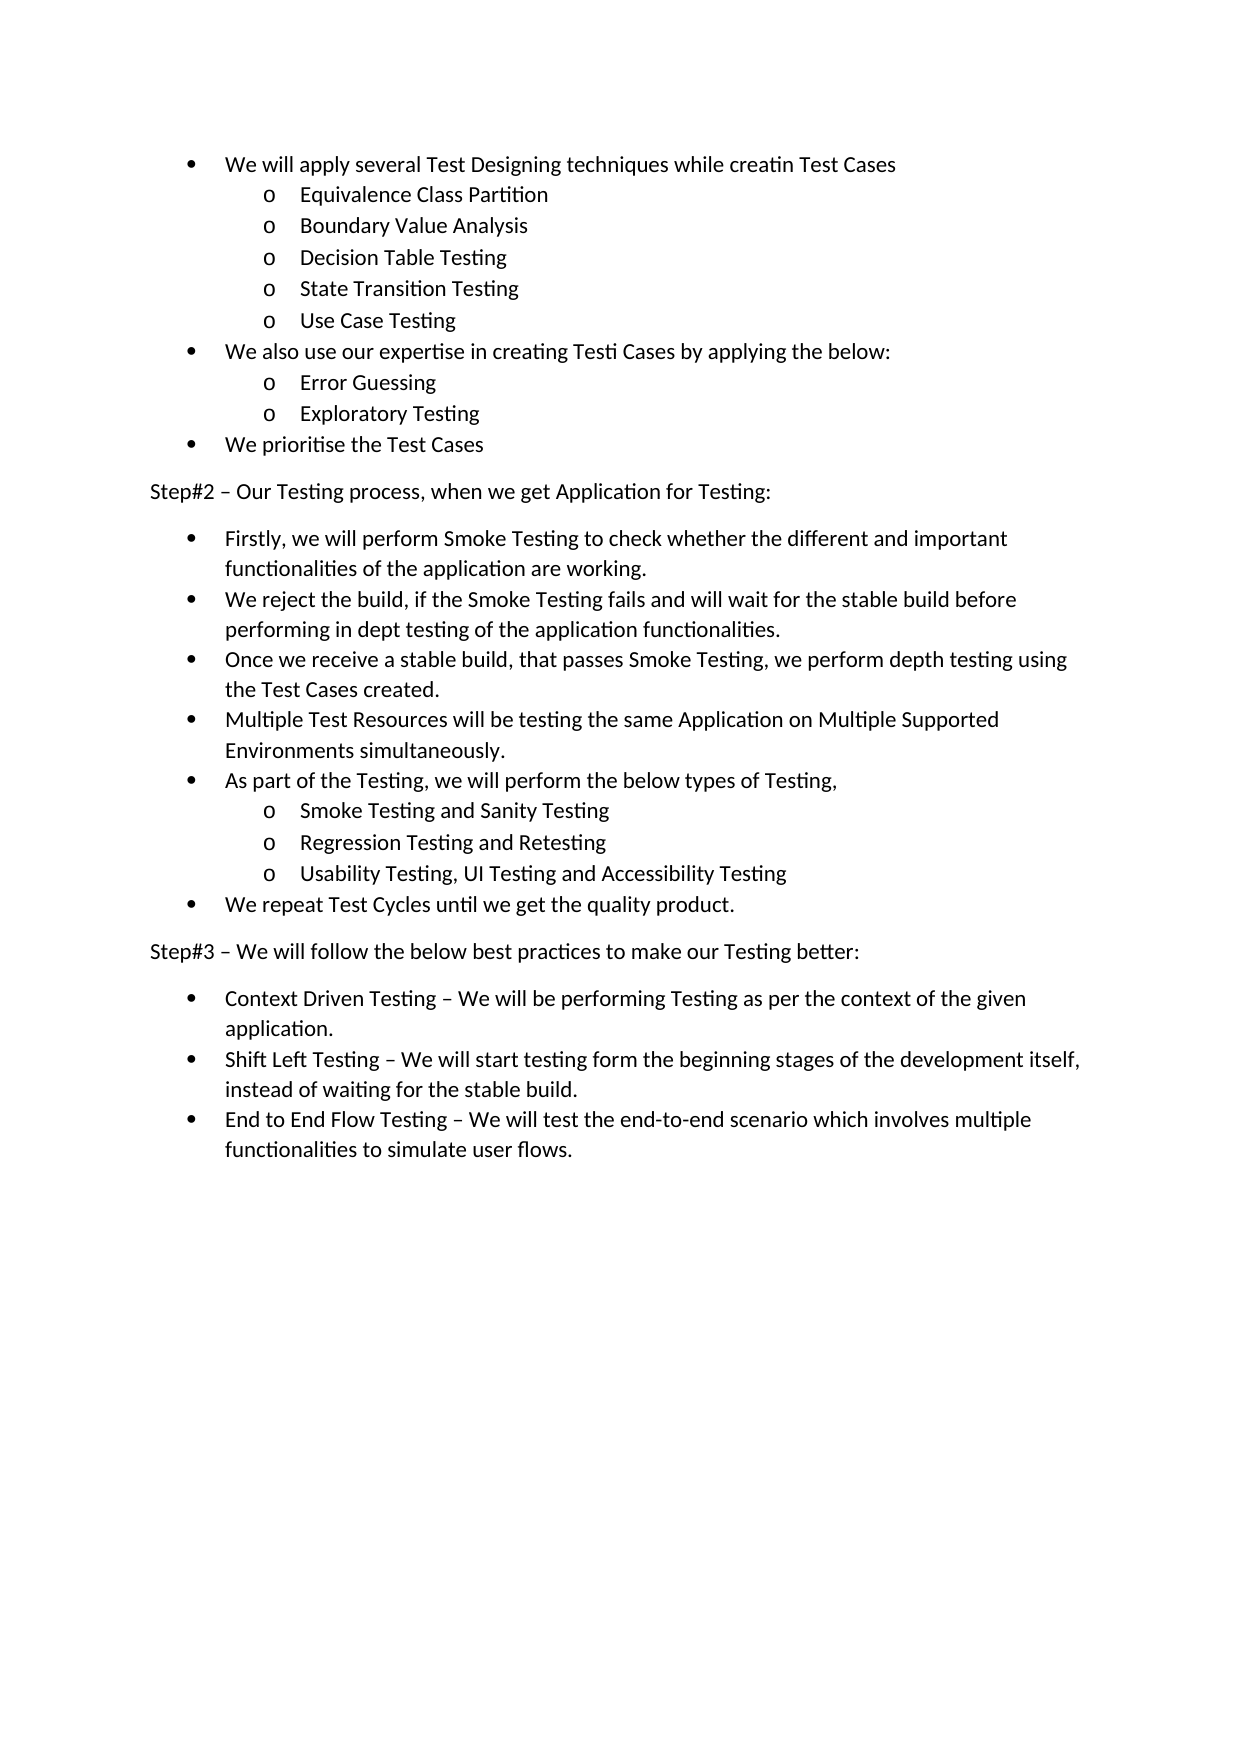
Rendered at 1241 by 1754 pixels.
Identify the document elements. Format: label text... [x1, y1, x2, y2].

list Exploratory Testing [262, 399, 1090, 428]
list Decision Table Testing [262, 243, 1090, 272]
list Once we receive a stable build, that passes Smoke Testing, we perform depth testing using the Test Cases created. [187, 645, 1090, 703]
list Boundary Value Analysis [262, 212, 1090, 241]
list Firstly, we will perform Smoke Testing to check whether the different and important functionalities of the application are working. [187, 524, 1090, 583]
list End to End Flow Testing – We will test the end-to-end scenario which involves multiple functionalities to simulate user flows. [187, 1105, 1090, 1163]
list State Transition Testing [262, 274, 1090, 304]
list We will apply several Test Designing techniques while creatin Test Cases [187, 150, 1090, 178]
list We reject the build, if the Smoke Testing fails and will wait for the stable build before performing in dept testing of the application functionalities. [187, 585, 1090, 643]
list Usability Testing, UI Testing and Accessibility Testing [262, 859, 1090, 888]
text Step#2 – Our Testing process, when we get Application for Testing: [150, 477, 1090, 506]
text Step#3 – We will follow the below best practices to make our Testing better: [150, 937, 1090, 966]
list Equivalence Class Partition [262, 180, 1090, 209]
list Regression Testing and Retesting [262, 828, 1090, 857]
list Smoke Testing and Sanity Testing [262, 796, 1090, 825]
list We prioritise the Test Cases [187, 431, 1090, 459]
list We also use our expertise in creating Testi Cases by applying the below: [187, 337, 1090, 366]
list Use Case Testing [262, 306, 1090, 335]
list Multiple Test Resources will be testing the same Application on Multiple Supported Environments simultaneously. [187, 706, 1090, 764]
list We repeat Test Cycles until we get the quality product. [187, 891, 1090, 919]
list As part of the Testing, we will perform the below types of Testing, [187, 766, 1090, 794]
list Shift Left Testing – We will start testing form the beginning stages of the development itself, instead of waiting for the stable build. [187, 1045, 1090, 1103]
list Context Driven Testing – We will be performing Testing as per the context of the given application. [187, 984, 1090, 1043]
list Error Guessing [262, 368, 1090, 397]
